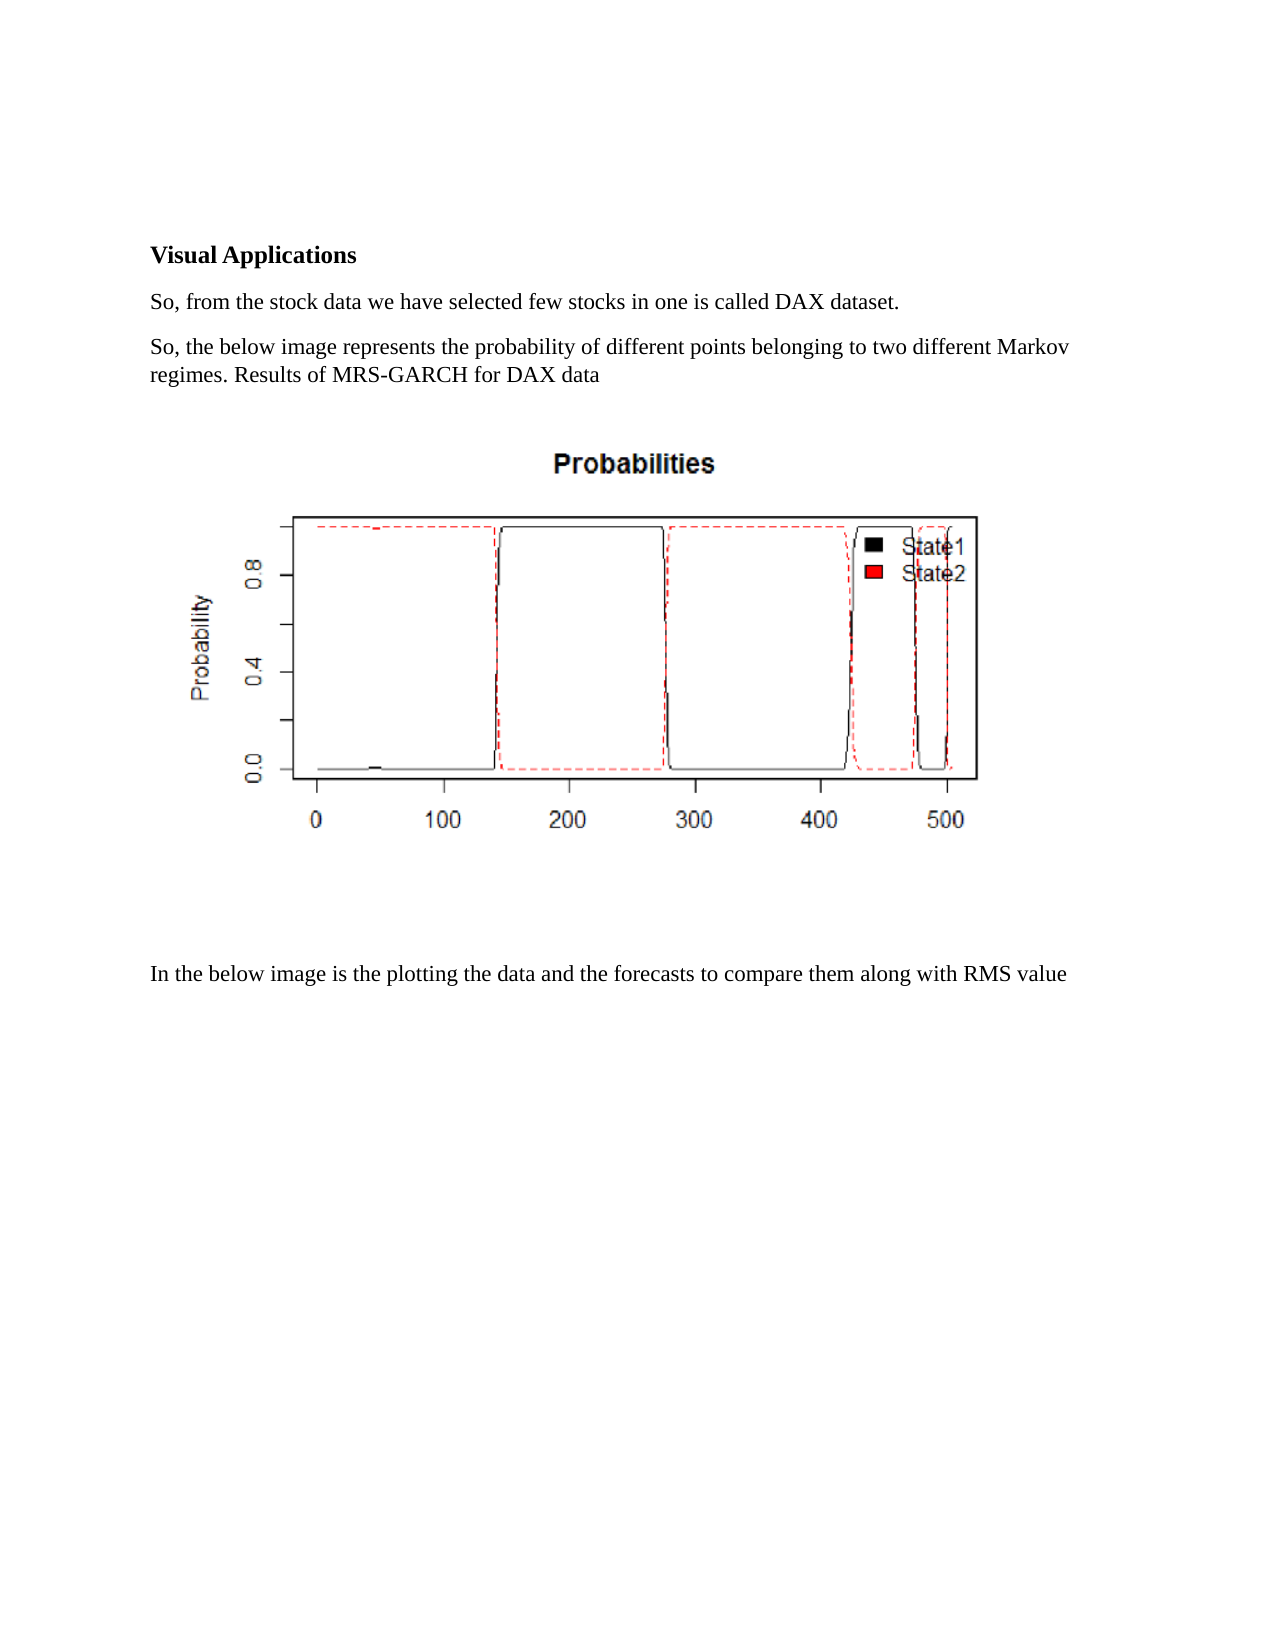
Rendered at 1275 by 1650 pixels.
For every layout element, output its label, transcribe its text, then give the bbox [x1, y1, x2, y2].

text Visual Applications [150, 240, 1125, 269]
picture [150, 406, 1107, 897]
text So, from the stock data we have selected few stocks in one is called DAX dataset. [150, 288, 1125, 314]
text So, the below image represents the probability of different points belonging to two different Markov regimes. Results of MRS-GARCH for DAX data [150, 333, 1125, 388]
text In the below image is the plotting the data and the forecasts to compare them along with RMS value [150, 961, 1125, 987]
